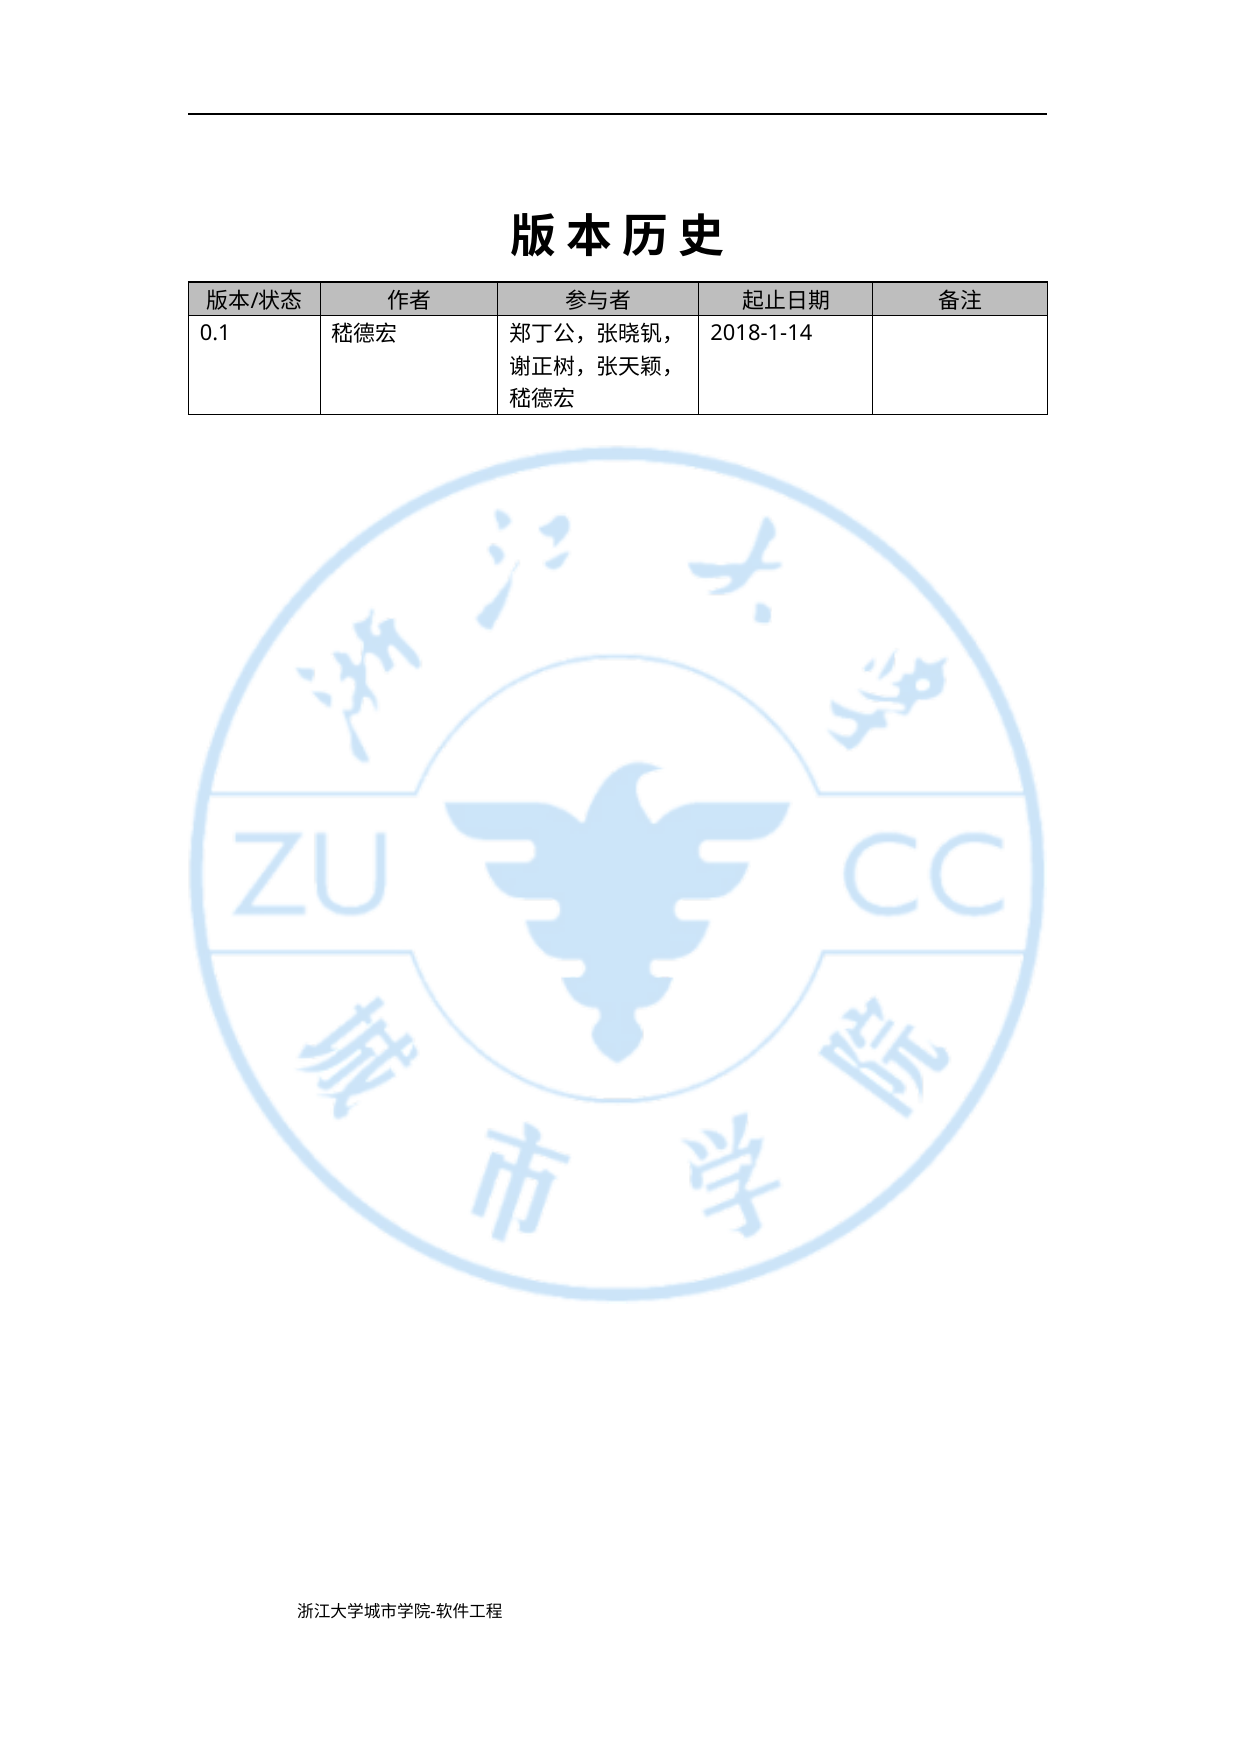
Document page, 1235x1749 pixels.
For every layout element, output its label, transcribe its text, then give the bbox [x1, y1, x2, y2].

table_cell [873, 316, 1047, 413]
table_cell 嵇德宏 [321, 316, 497, 413]
table_header 作者 [321, 283, 497, 315]
table_cell 郑丁公，张晓钒，谢正树，张天颖，嵇德宏 [498, 316, 698, 413]
table_cell 0.1 [189, 316, 320, 413]
subtitle 版 本 历 史 [187, 184, 1047, 281]
table_header 版本/状态 [189, 283, 320, 315]
table_cell 2018-1-14 [699, 316, 872, 413]
table_header 参与者 [498, 283, 698, 315]
table_header 起止日期 [699, 283, 872, 315]
table_header 备注 [873, 283, 1047, 315]
